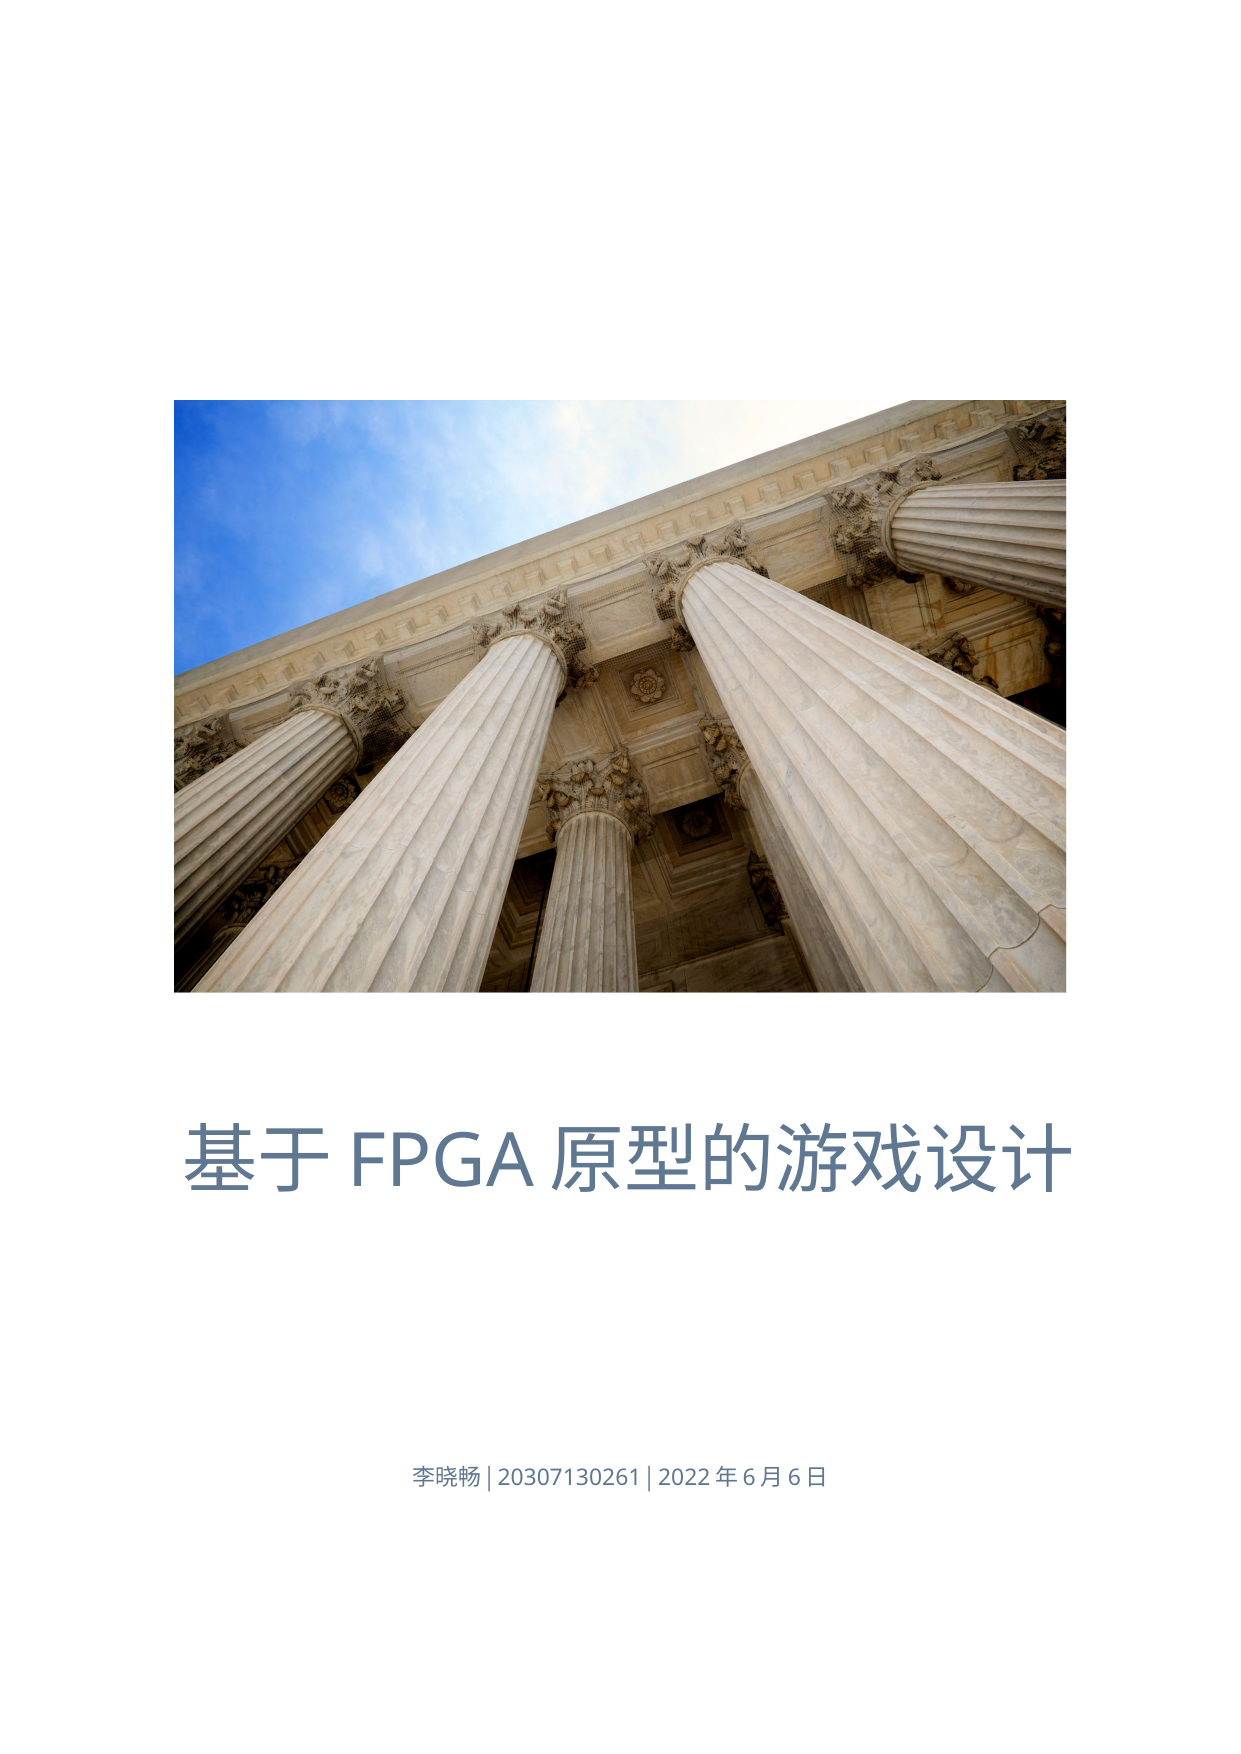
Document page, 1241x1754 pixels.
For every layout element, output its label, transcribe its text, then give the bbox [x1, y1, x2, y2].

text 李晓畅 | 20307130261 | 2022年6月6日 [171, 1459, 1069, 1492]
picture [173, 400, 1067, 993]
table_header 基于FPGA原型的游戏设计 [171, 1037, 1240, 1218]
